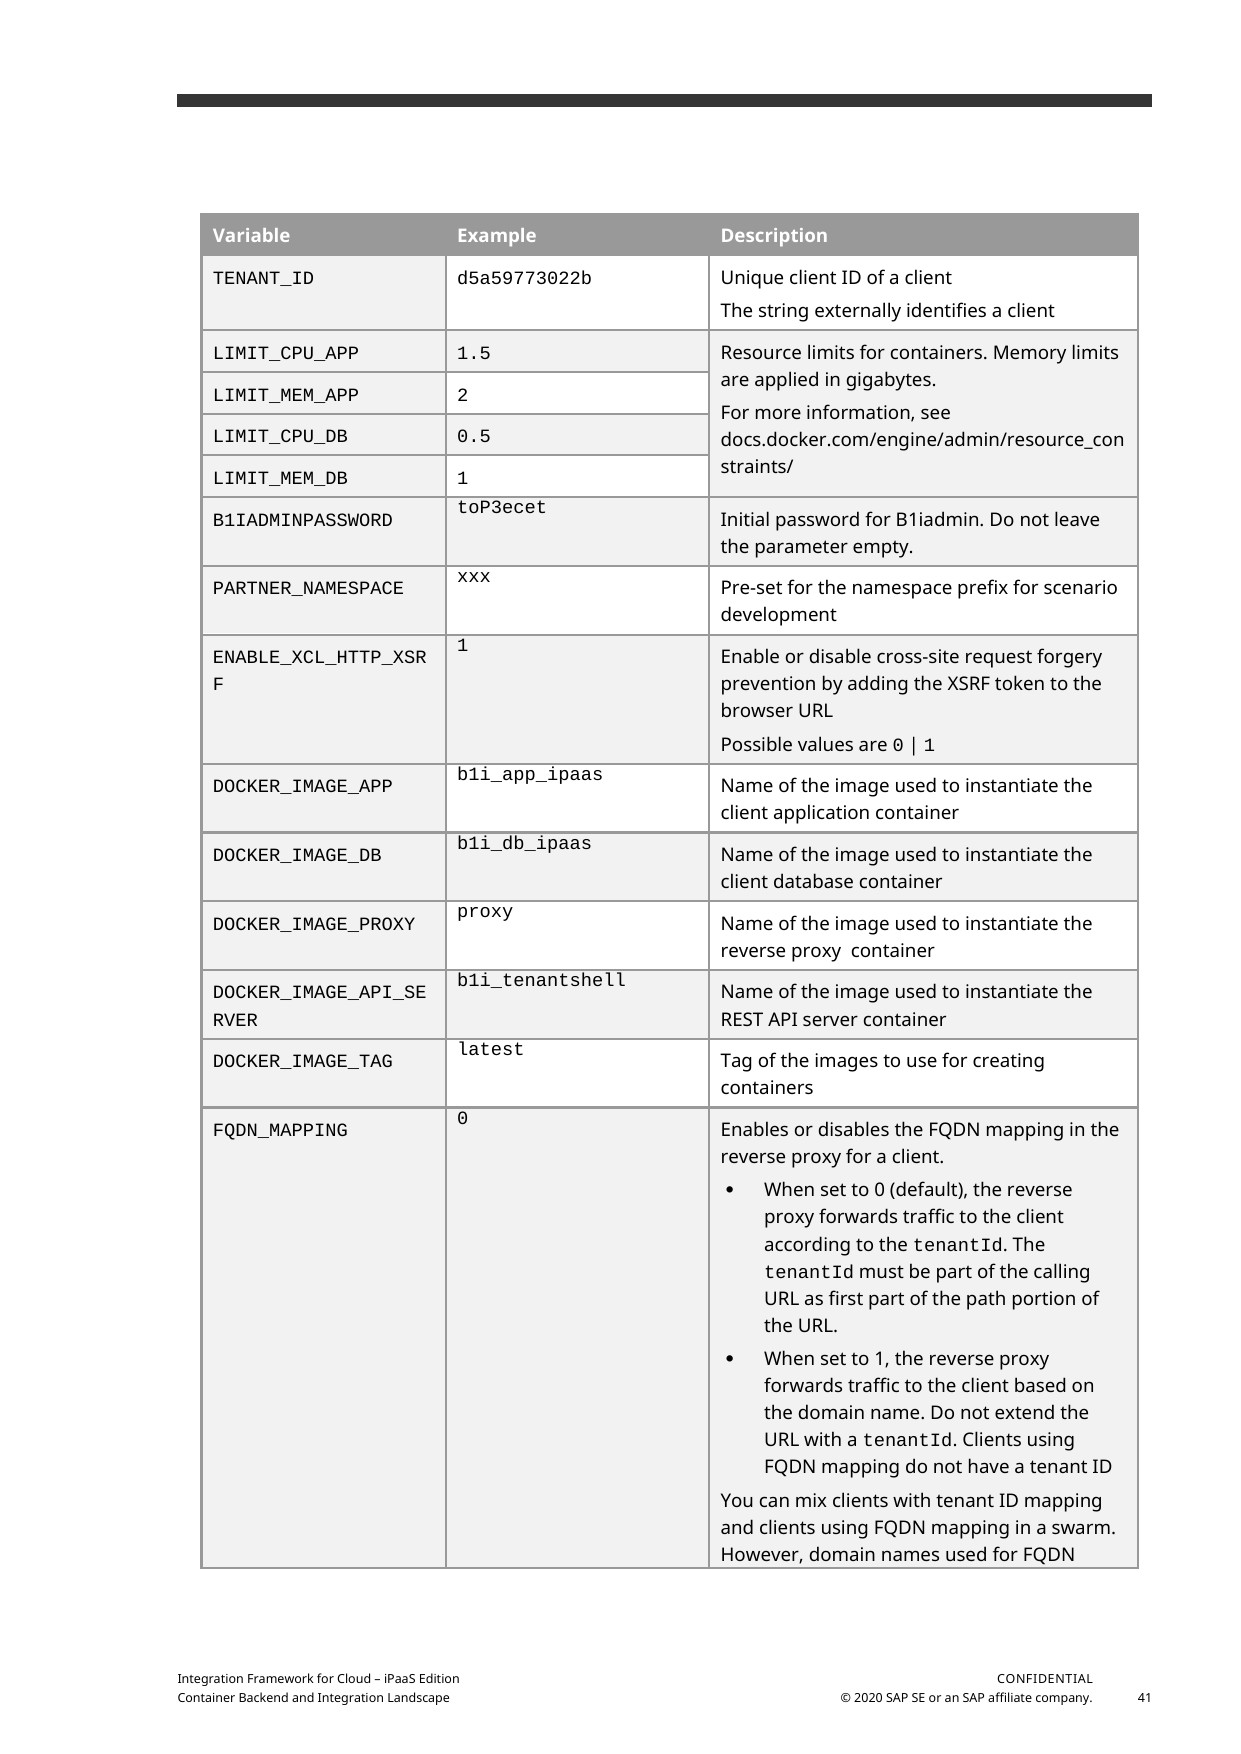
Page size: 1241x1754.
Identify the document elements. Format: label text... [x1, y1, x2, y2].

table_cell DOCKER_IMAGE_TAG [203, 1040, 445, 1106]
table_cell Enable or disable cross-site request forgery prevention by adding the XSRF token to the browser URL Possible values are 0 | 1 [710, 636, 1137, 763]
table_cell TENANT_ID [203, 256, 445, 329]
table_cell d5a59773022b [447, 256, 708, 329]
table_cell LIMIT_CPU_DB [203, 415, 445, 454]
table_cell latest [447, 1040, 708, 1106]
table_cell DOCKER_IMAGE_DB [203, 834, 445, 900]
table_cell LIMIT_CPU_APP [203, 331, 445, 371]
table_cell Pre-set for the namespace prefix for scenario development [710, 567, 1137, 633]
table_cell 1 [447, 456, 708, 496]
table_header Description [710, 215, 1137, 254]
table_cell Name of the image used to instantiate the client application container [710, 765, 1137, 831]
table_cell b1i_tenantshell [447, 971, 708, 1038]
table_cell 1.5 [447, 331, 708, 371]
table_header Variable [203, 215, 445, 254]
table_cell FQDN_MAPPING [203, 1109, 445, 1567]
table_cell Initial password for B1iadmin. Do not leave the parameter empty. [710, 498, 1137, 565]
table_cell xxx [447, 567, 708, 633]
table_cell 1 [447, 636, 708, 763]
table_cell 0.5 [447, 415, 708, 454]
table_cell LIMIT_MEM_DB [203, 456, 445, 496]
table_cell DOCKER_IMAGE_APP [203, 765, 445, 831]
table_cell Unique client ID of a client The string externally identifies a client [710, 256, 1137, 329]
table_cell Name of the image used to instantiate the reverse proxy container [710, 902, 1137, 969]
table_cell b1i_app_ipaas [447, 765, 708, 831]
table_cell 0 [447, 1109, 708, 1567]
table_cell DOCKER_IMAGE_API_SERVER [203, 971, 445, 1038]
table_cell B1IADMINPASSWORD [203, 498, 445, 565]
table_cell LIMIT_MEM_APP [203, 373, 445, 413]
table_cell 2 [447, 373, 708, 413]
table_cell b1i_db_ipaas [447, 834, 708, 900]
table_cell toP3ecet [447, 498, 708, 565]
table_cell Tag of the images to use for creating containers [710, 1040, 1137, 1106]
table_cell proxy [447, 902, 708, 969]
table_cell ENABLE_XCL_HTTP_XSRF [203, 636, 445, 763]
table_header Example [447, 215, 708, 254]
table_cell Resource limits for containers. Memory limits are applied in gigabytes. For more information, see docs.docker.com/engine/admin/resource_constraints/ [710, 331, 1137, 496]
table_cell DOCKER_IMAGE_PROXY [203, 902, 445, 969]
table_cell Name of the image used to instantiate the REST API server container [710, 971, 1137, 1038]
table_cell PARTNER_NAMESPACE [203, 567, 445, 633]
table_cell Name of the image used to instantiate the client database container [710, 834, 1137, 900]
